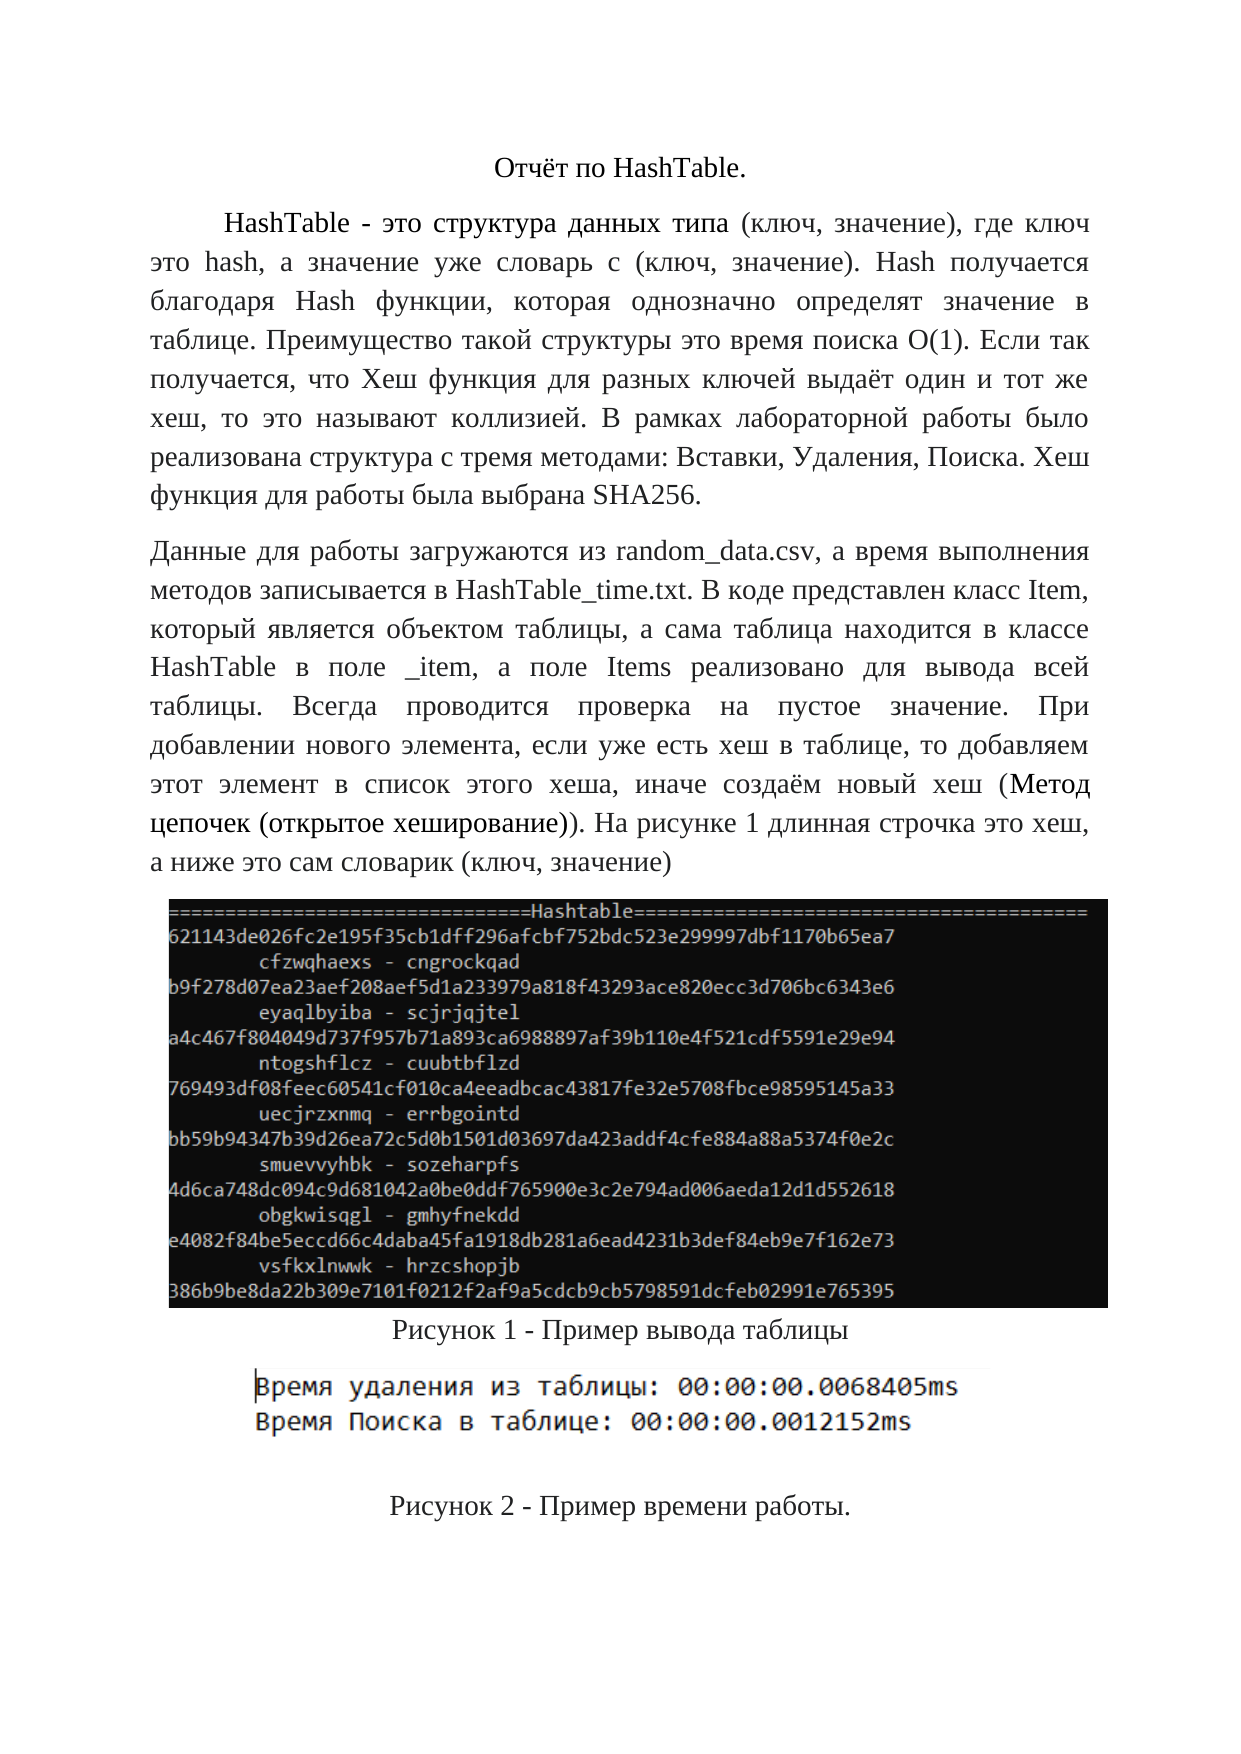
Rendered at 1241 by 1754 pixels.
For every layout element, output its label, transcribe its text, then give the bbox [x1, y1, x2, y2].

text Данные для работы загружаются из random_data.csv, а время выполнения методов записывается в HashTable_time.txt. В коде представлен класс Item, который является объектом таблицы, а сама таблица находится в классе HashTable в поле _item, а поле Items реализовано для вывода всей таблицы. Всегда проводится проверка на пустое значение. При добавлении нового элемента, если уже есть хеш в таблице, то добавляем этот элемент в список этого хеша, иначе создаём новый хеш (Метод цепочек (открытое хеширование)). На рисунке 1 длинная строчка это хеш, а ниже это сам словарик (ключ, значение) [150, 533, 1090, 877]
text Рисунок 2 - Пример времени работы. [150, 1488, 1090, 1522]
text HashTable - это структура данных типа (ключ, значение), где ключ это hash, а значение уже словарь с (ключ, значение). Hash получается благодаря Hash функции, которая однозначно определят значение в таблице. Преимущество такой структуры это время поиска O(1). Если так получается, что Хеш функция для разных ключей выдаёт один и тот же хеш, то это называют коллизией. В рамках лабораторной работы было реализована структура с тремя методами: Вставки, Удаления, Поиска. Хеш функция для работы была выбрана SHA256. [150, 206, 1090, 511]
text Рисунок 1 - Пример вывода таблицы [150, 899, 1090, 1346]
text Отчёт по HashTable. [150, 150, 1090, 183]
